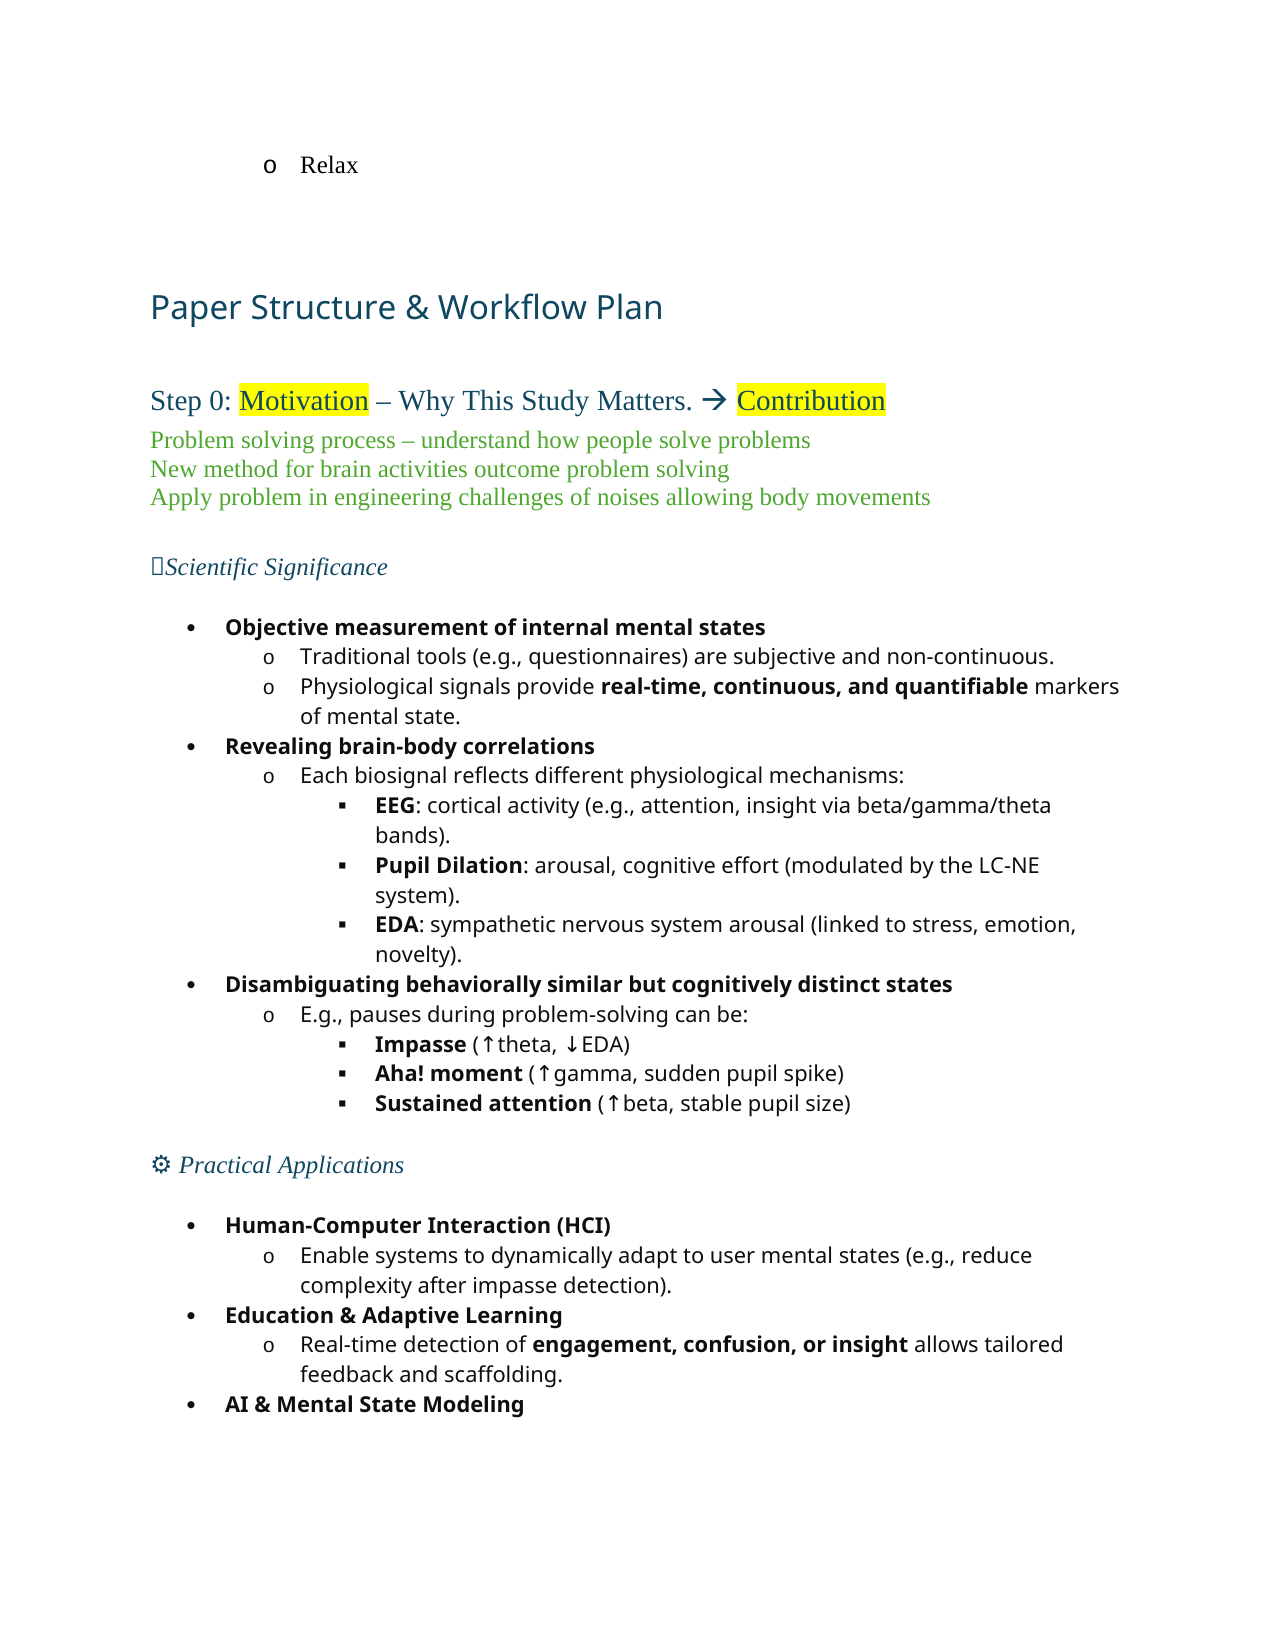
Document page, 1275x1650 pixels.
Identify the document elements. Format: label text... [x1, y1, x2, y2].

list Pupil Dilation: arousal, cognitive effort (modulated by the LC-NE system). [337, 850, 1125, 909]
list Each biosignal reflects different physiological mechanisms: [262, 760, 1125, 790]
list Disambiguating behaviorally similar but cognitively distinct states [187, 969, 1125, 999]
list EEG: cortical activity (e.g., attention, insight via beta/gamma/theta bands). [337, 790, 1125, 850]
list Education & Adaptive Learning [187, 1300, 1125, 1329]
text New method for brain activities outcome problem solving [150, 454, 1125, 482]
list AI & Mental State Modeling [187, 1389, 1125, 1419]
text Problem solving process – understand how people solve problems [150, 425, 1125, 454]
text Apply problem in engineering challenges of noises allowing body movements [150, 482, 1125, 511]
list Aha! moment (↑gamma, sudden pupil spike) [337, 1058, 1125, 1088]
list Impasse (↑theta, ↓EDA) [337, 1028, 1125, 1058]
subtitle 🔬Scientific Significance [150, 548, 1125, 582]
subtitle ⚙️ Practical Applications [150, 1147, 1125, 1181]
list Revealing brain-body correlations [187, 731, 1125, 760]
list Relax [262, 150, 1125, 181]
list E.g., pauses during problem-solving can be: [262, 999, 1125, 1028]
list Sustained attention (↑beta, stable pupil size) [337, 1088, 1125, 1118]
subtitle Step 0: Motivation – Why This Study Matters. Contribution [150, 383, 1125, 417]
list Human-Computer Interaction (HCI) [187, 1210, 1125, 1240]
subtitle Paper Structure & Workflow Plan [150, 284, 1125, 329]
list Objective measurement of internal mental states [187, 611, 1125, 641]
list Enable systems to dynamically adapt to user mental states (e.g., reduce complexity after impasse detection). [262, 1240, 1125, 1300]
list Real-time detection of engagement, confusion, or insight allows tailored feedback and scaffolding. [262, 1329, 1125, 1389]
list EDA: sympathetic nervous system arousal (linked to stress, emotion, novelty). [337, 909, 1125, 969]
list Traditional tools (e.g., questionnaires) are subjective and non-continuous. [262, 641, 1125, 671]
list Physiological signals provide real-time, continuous, and quantifiable markers of mental state. [262, 671, 1125, 731]
